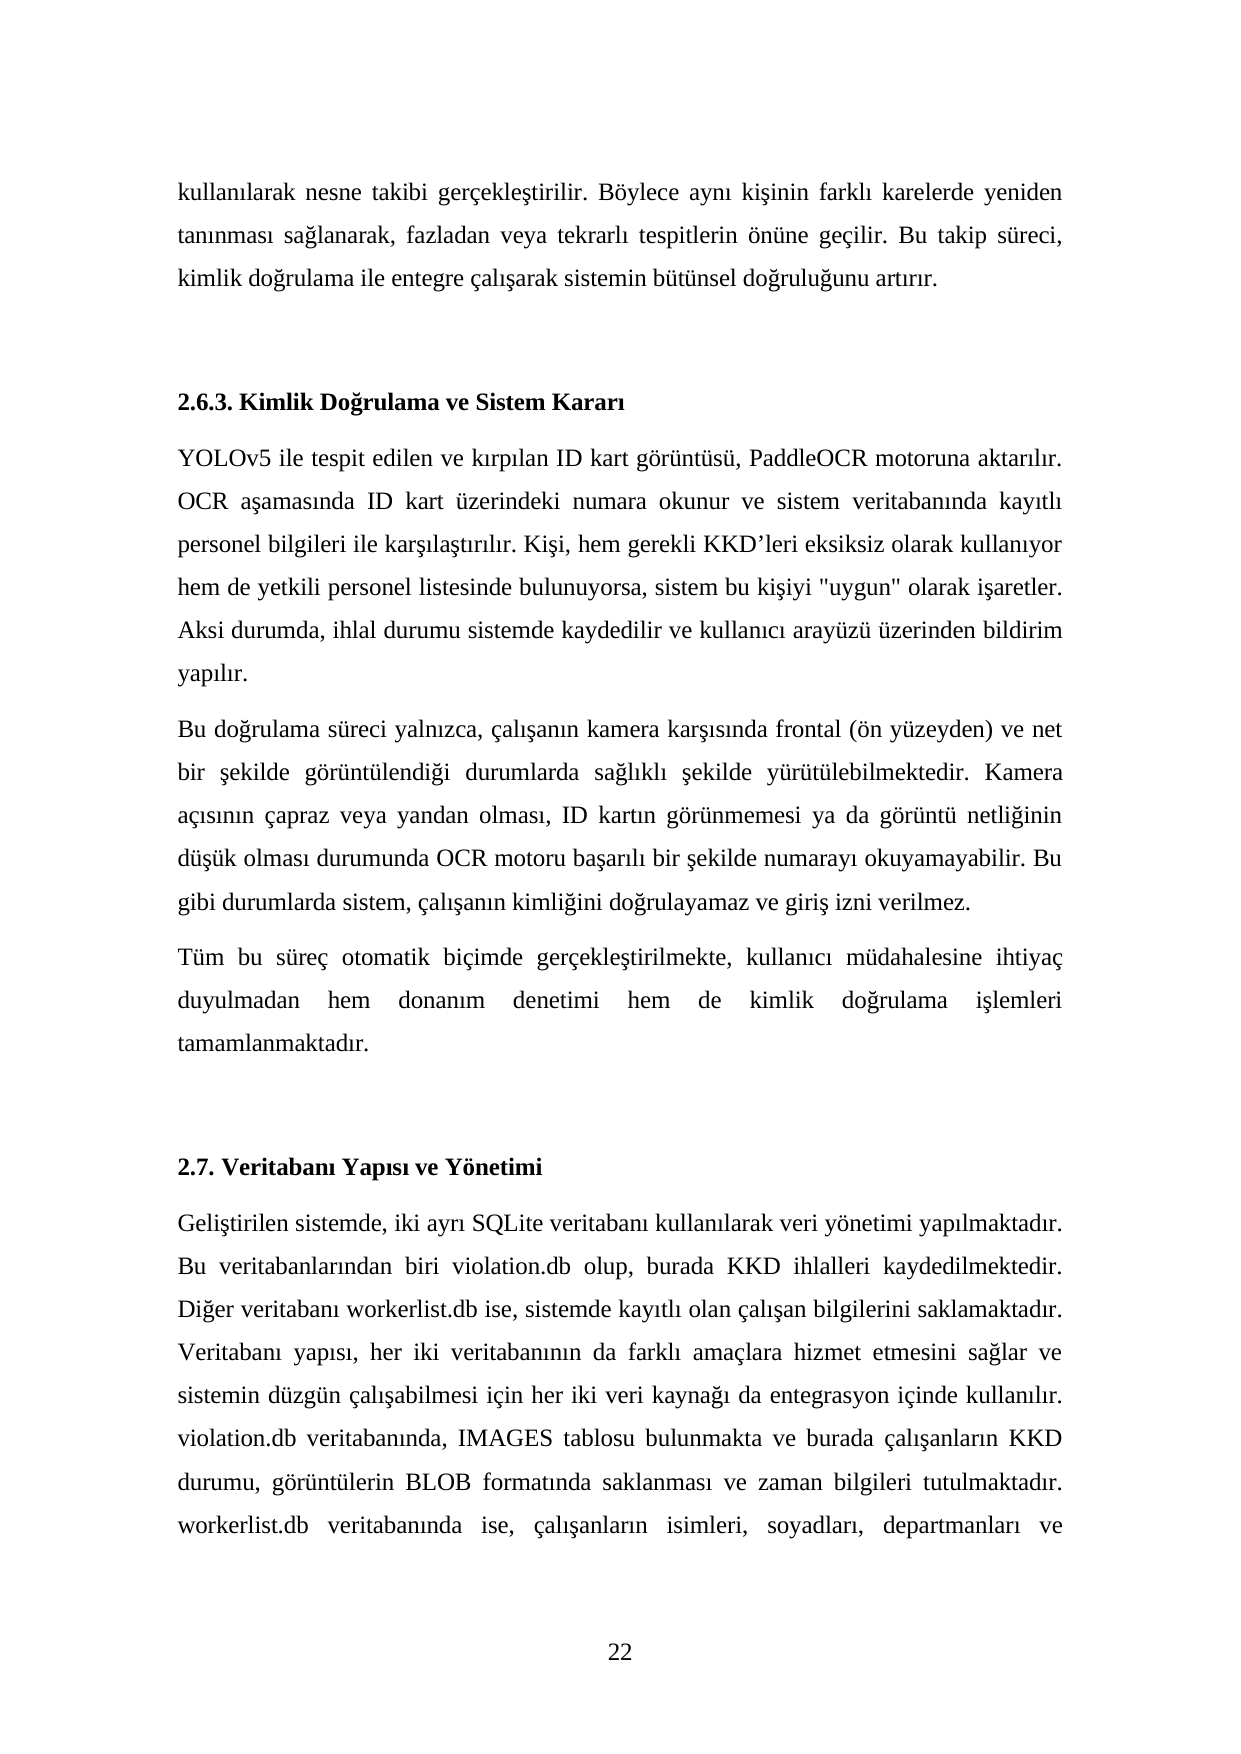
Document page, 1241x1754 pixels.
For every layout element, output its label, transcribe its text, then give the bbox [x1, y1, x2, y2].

text YOLOv5 ile tespit edilen ve kırpılan ID kart görüntüsü, PaddleOCR motoruna aktarılır. OCR aşamasında ID kart üzerindeki numara okunur ve sistem veritabanında kayıtlı personel bilgileri ile karşılaştırılır. Kişi, hem gerekli KKD’leri eksiksiz olarak kullanıyor hem de yetkili personel listesinde bulunuyorsa, sistem bu kişiyi "uygun" olarak işaretler. Aksi durumda, ihlal durumu sistemde kaydedilir ve kullanıcı arayüzü üzerinden bildirim yapılır. [177, 443, 1063, 687]
text Tüm bu süreç otomatik biçimde gerçekleştirilmekte, kullanıcı müdahalesine ihtiyaç duyulmadan hem donanım denetimi hem de kimlik doğrulama işlemleri tamamlanmaktadır. [177, 942, 1063, 1057]
subtitle Veritabanı Yapısı ve Yönetimi [177, 1152, 1063, 1181]
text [177, 1208, 1063, 1538]
text Bu doğrulama süreci yalnızca, çalışanın kamera karşısında frontal (ön yüzeyden) ve net bir şekilde görüntülendiği durumlarda sağlıklı şekilde yürütülebilmektedir. Kamera açısının çapraz veya yandan olması, ID kartın görünmemesi ya da görüntü netliğinin düşük olması durumunda OCR motoru başarılı bir şekilde numarayı okuyamayabilir. Bu gibi durumlarda sistem, çalışanın kimliğini doğrulayamaz ve giriş izni verilmez. [177, 714, 1063, 915]
subtitle 2.6.3. Kimlik Doğrulama ve Sistem Kararı [177, 387, 1063, 416]
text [177, 177, 1063, 292]
